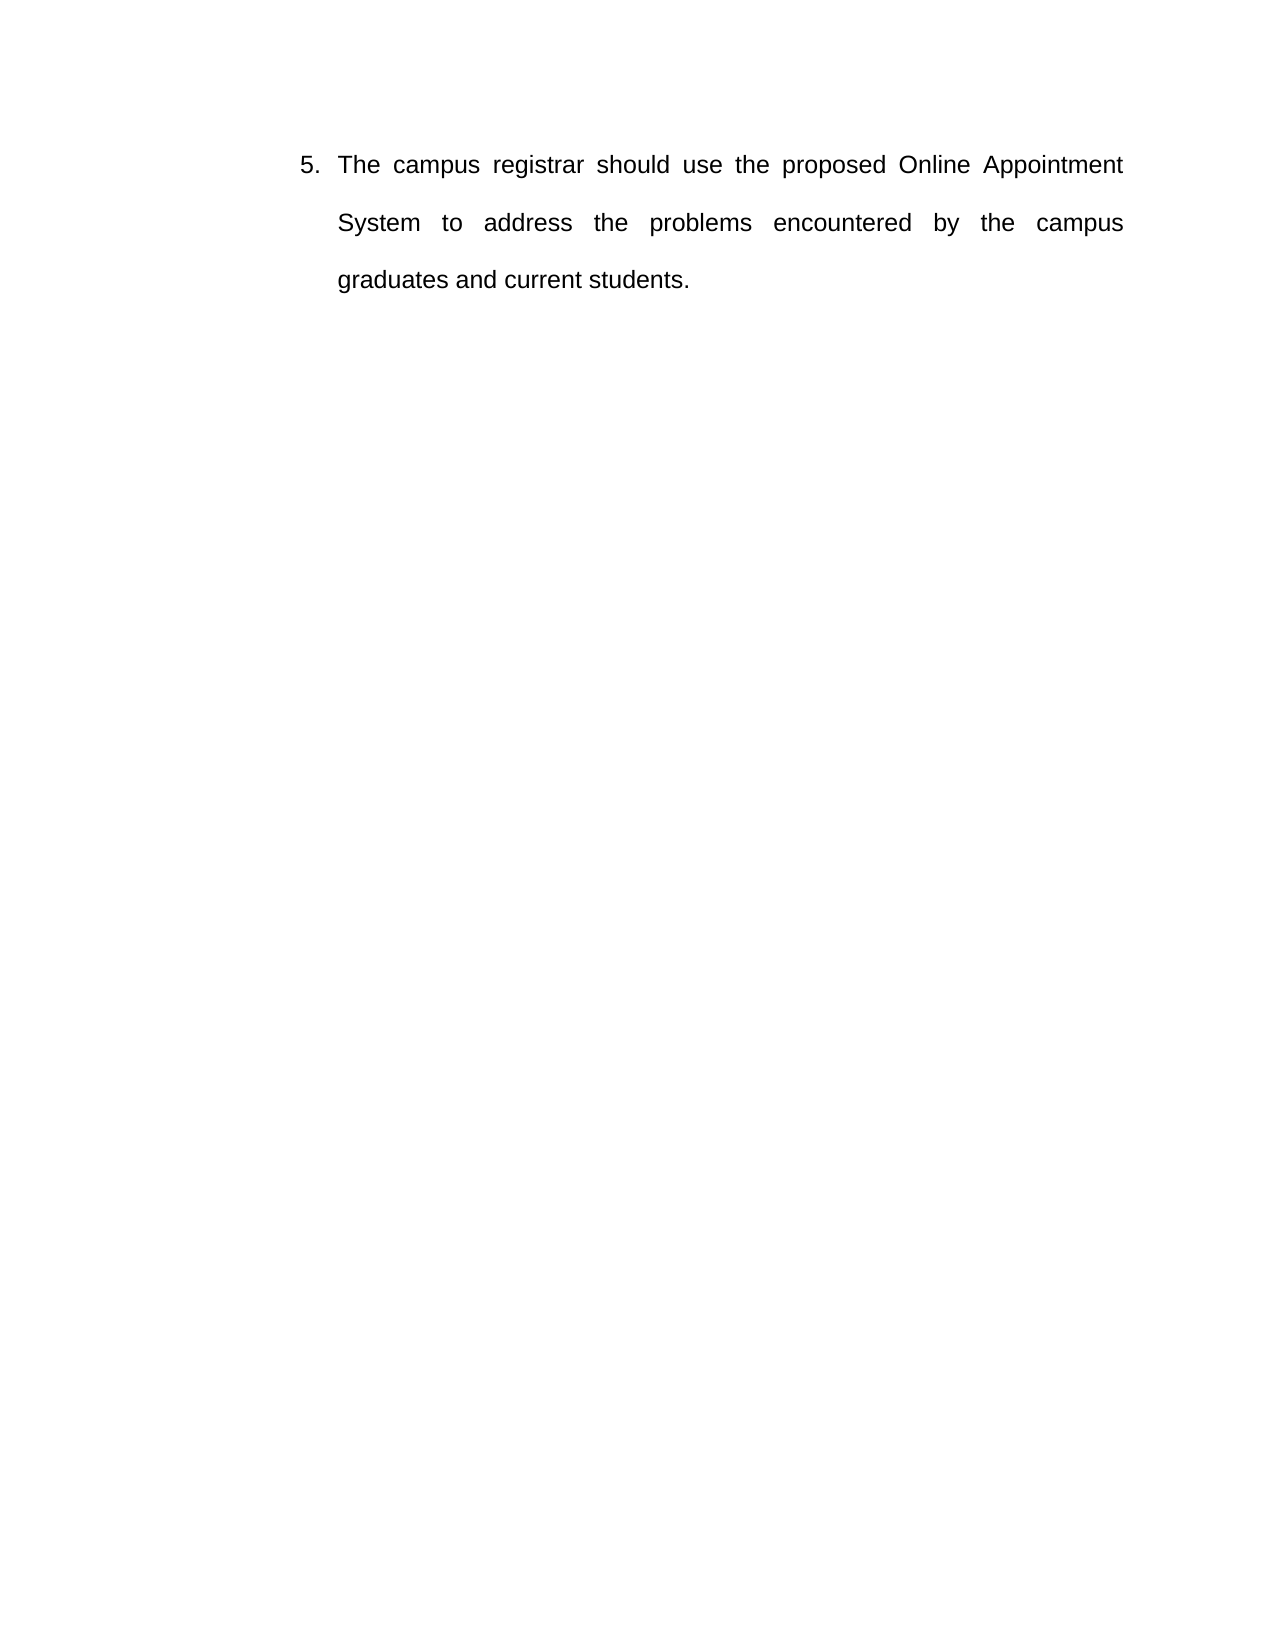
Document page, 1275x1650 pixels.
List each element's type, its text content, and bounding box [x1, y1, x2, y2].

list The campus registrar should use the proposed Online Appointment System to address the problems encountered by the campus graduates and current students. [300, 150, 1125, 294]
